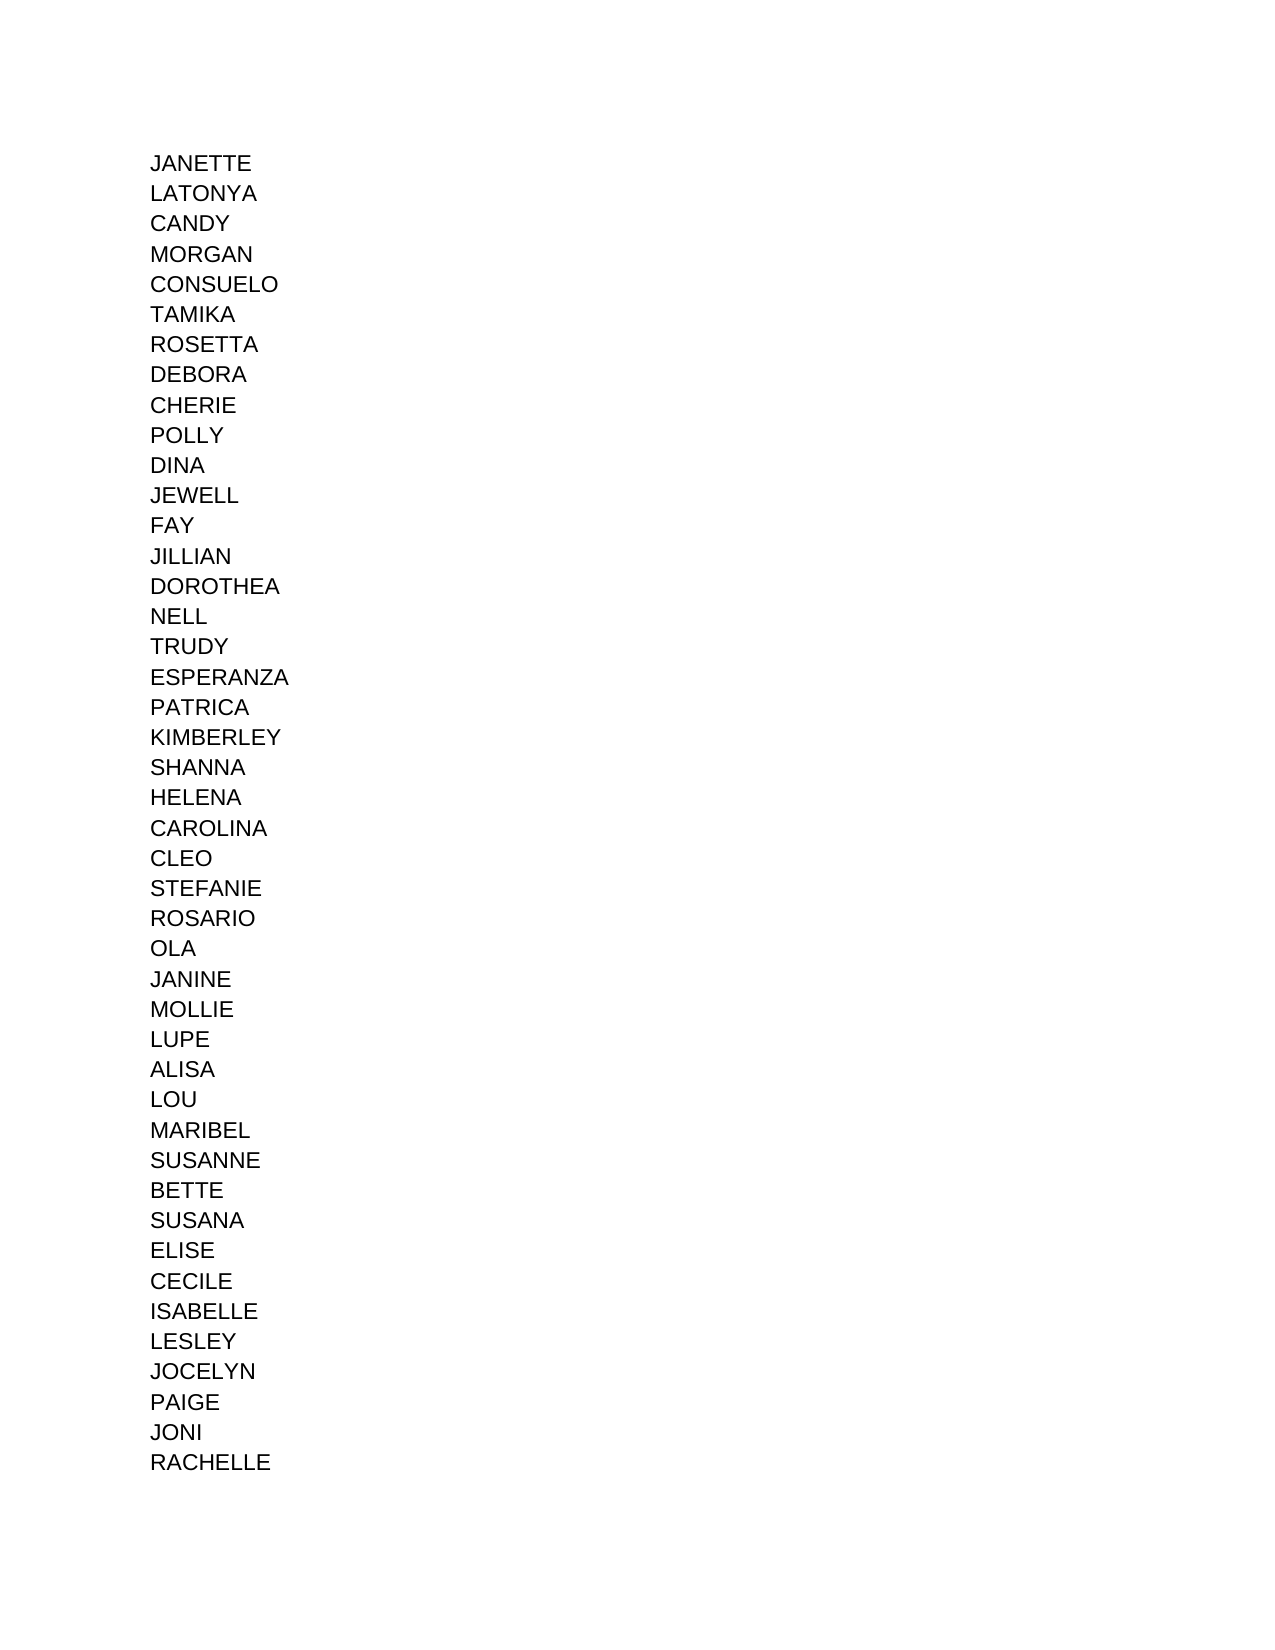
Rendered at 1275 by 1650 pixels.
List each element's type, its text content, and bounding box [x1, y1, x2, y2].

text MOLLIE [150, 996, 1125, 1022]
text SUSANA [150, 1207, 1125, 1234]
text MARIBEL [150, 1117, 1125, 1143]
text OLA [150, 935, 1125, 962]
text JOCELYN [150, 1358, 1125, 1385]
text ALISA [150, 1056, 1125, 1083]
text SHANNA [150, 754, 1125, 781]
text CLEO [150, 845, 1125, 871]
text CECILE [150, 1268, 1125, 1294]
text ELISE [150, 1237, 1125, 1264]
text JEWELL [150, 482, 1125, 509]
text RACHELLE [150, 1449, 1125, 1475]
text ROSETTA [150, 331, 1125, 358]
text KIMBERLEY [150, 724, 1125, 750]
text FAY [150, 512, 1125, 539]
text ROSARIO [150, 905, 1125, 932]
text DINA [150, 452, 1125, 478]
text CANDY [150, 210, 1125, 237]
text CONSUELO [150, 271, 1125, 297]
text TAMIKA [150, 301, 1125, 327]
text JILLIAN [150, 543, 1125, 569]
text POLLY [150, 422, 1125, 448]
text CAROLINA [150, 814, 1125, 841]
text BETTE [150, 1177, 1125, 1203]
text JONI [150, 1419, 1125, 1445]
text LESLEY [150, 1328, 1125, 1354]
text ISABELLE [150, 1298, 1125, 1324]
text DEBORA [150, 361, 1125, 388]
text MORGAN [150, 241, 1125, 267]
text LUPE [150, 1026, 1125, 1052]
text LATONYA [150, 180, 1125, 207]
text PATRICA [150, 694, 1125, 720]
text TRUDY [150, 633, 1125, 660]
text JANINE [150, 966, 1125, 992]
text STEFANIE [150, 875, 1125, 901]
text LOU [150, 1086, 1125, 1113]
text SUSANNE [150, 1147, 1125, 1173]
text CHERIE [150, 392, 1125, 418]
text HELENA [150, 784, 1125, 811]
text JANETTE [150, 150, 1125, 176]
text ESPERANZA [150, 663, 1125, 690]
text NELL [150, 603, 1125, 629]
text PAIGE [150, 1388, 1125, 1415]
text DOROTHEA [150, 573, 1125, 599]
